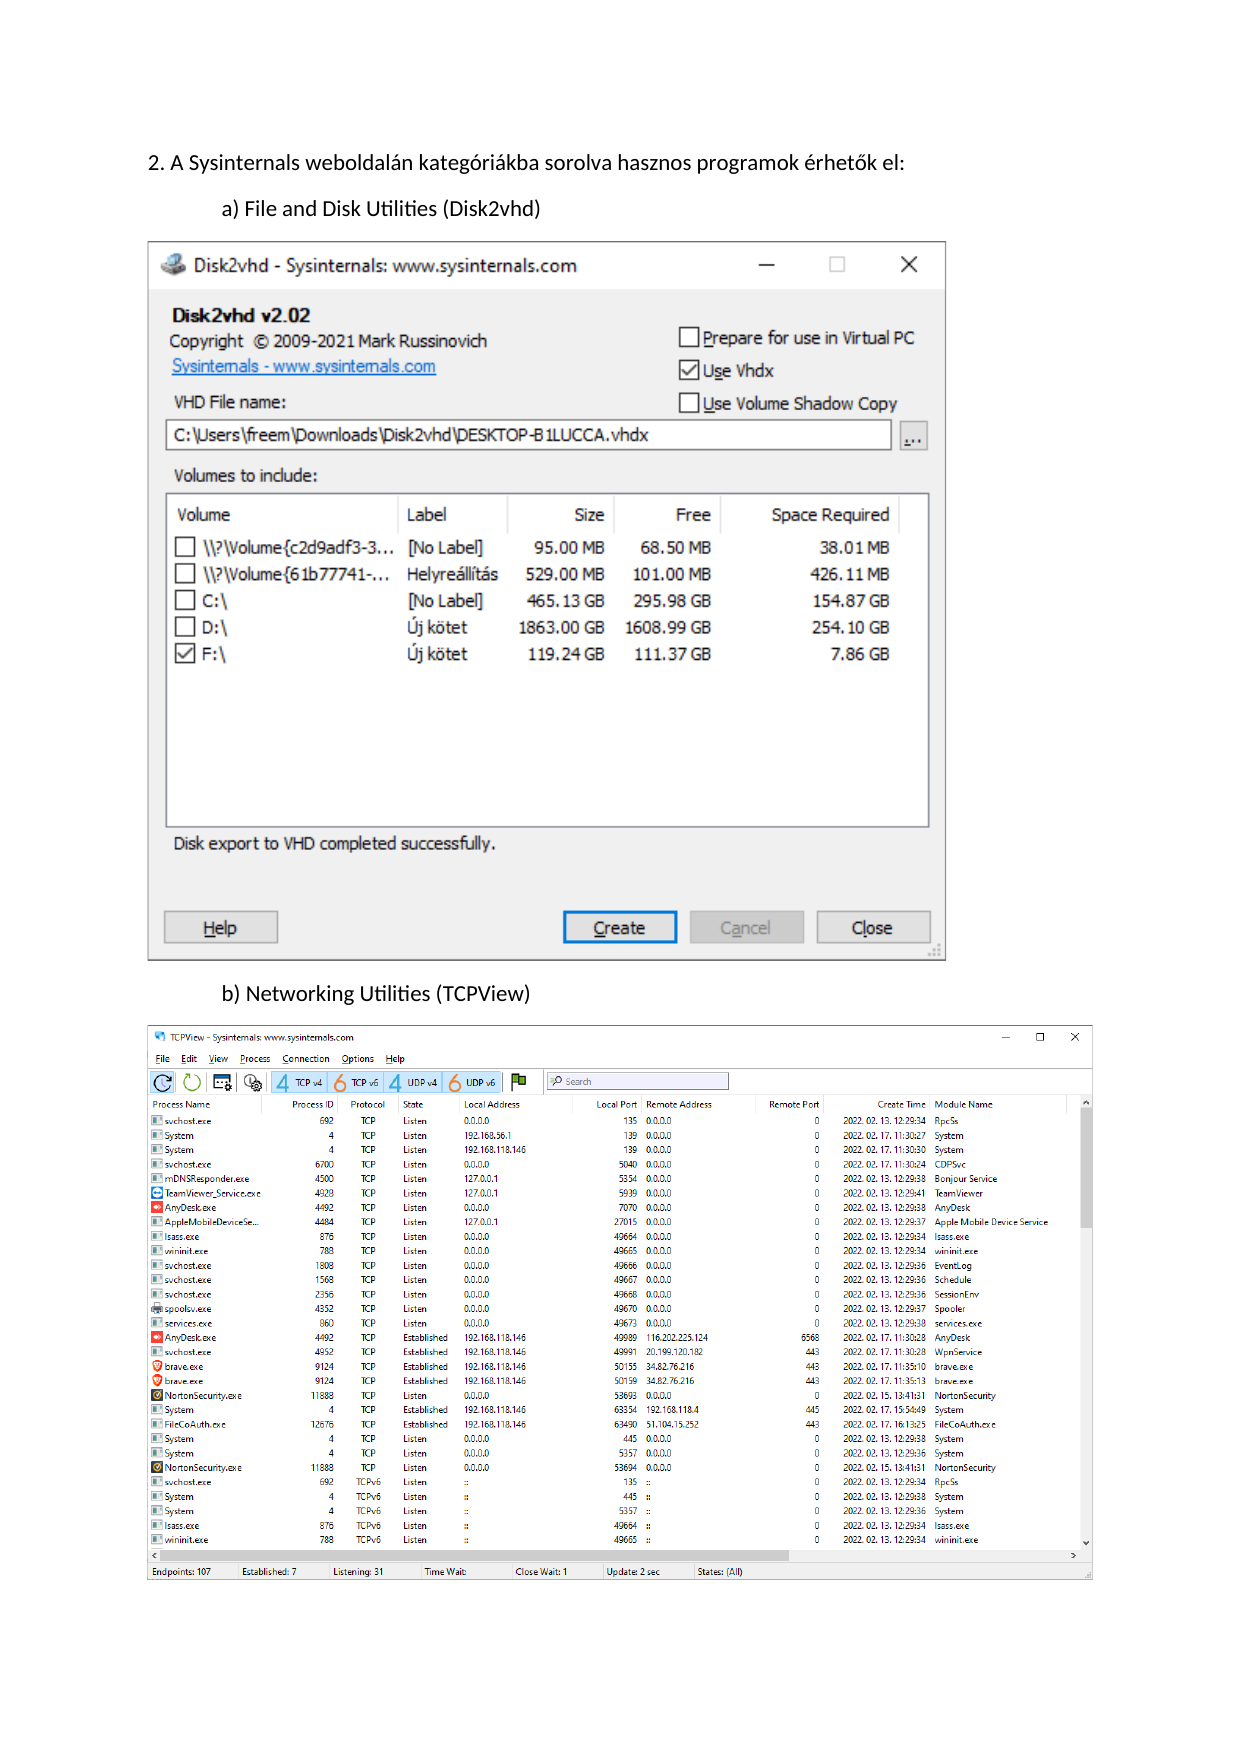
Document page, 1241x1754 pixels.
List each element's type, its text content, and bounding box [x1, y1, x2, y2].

text a) File and Disk Utilities (Disk2vhd) [148, 194, 1093, 222]
picture [147, 241, 947, 961]
text 2. A Sysinternals weboldalán kategóriákba sorolva hasznos programok érhetők el: [148, 148, 1093, 176]
text b) Networking Utilities (TCPView) [221, 979, 1093, 1007]
picture [147, 1025, 1093, 1580]
